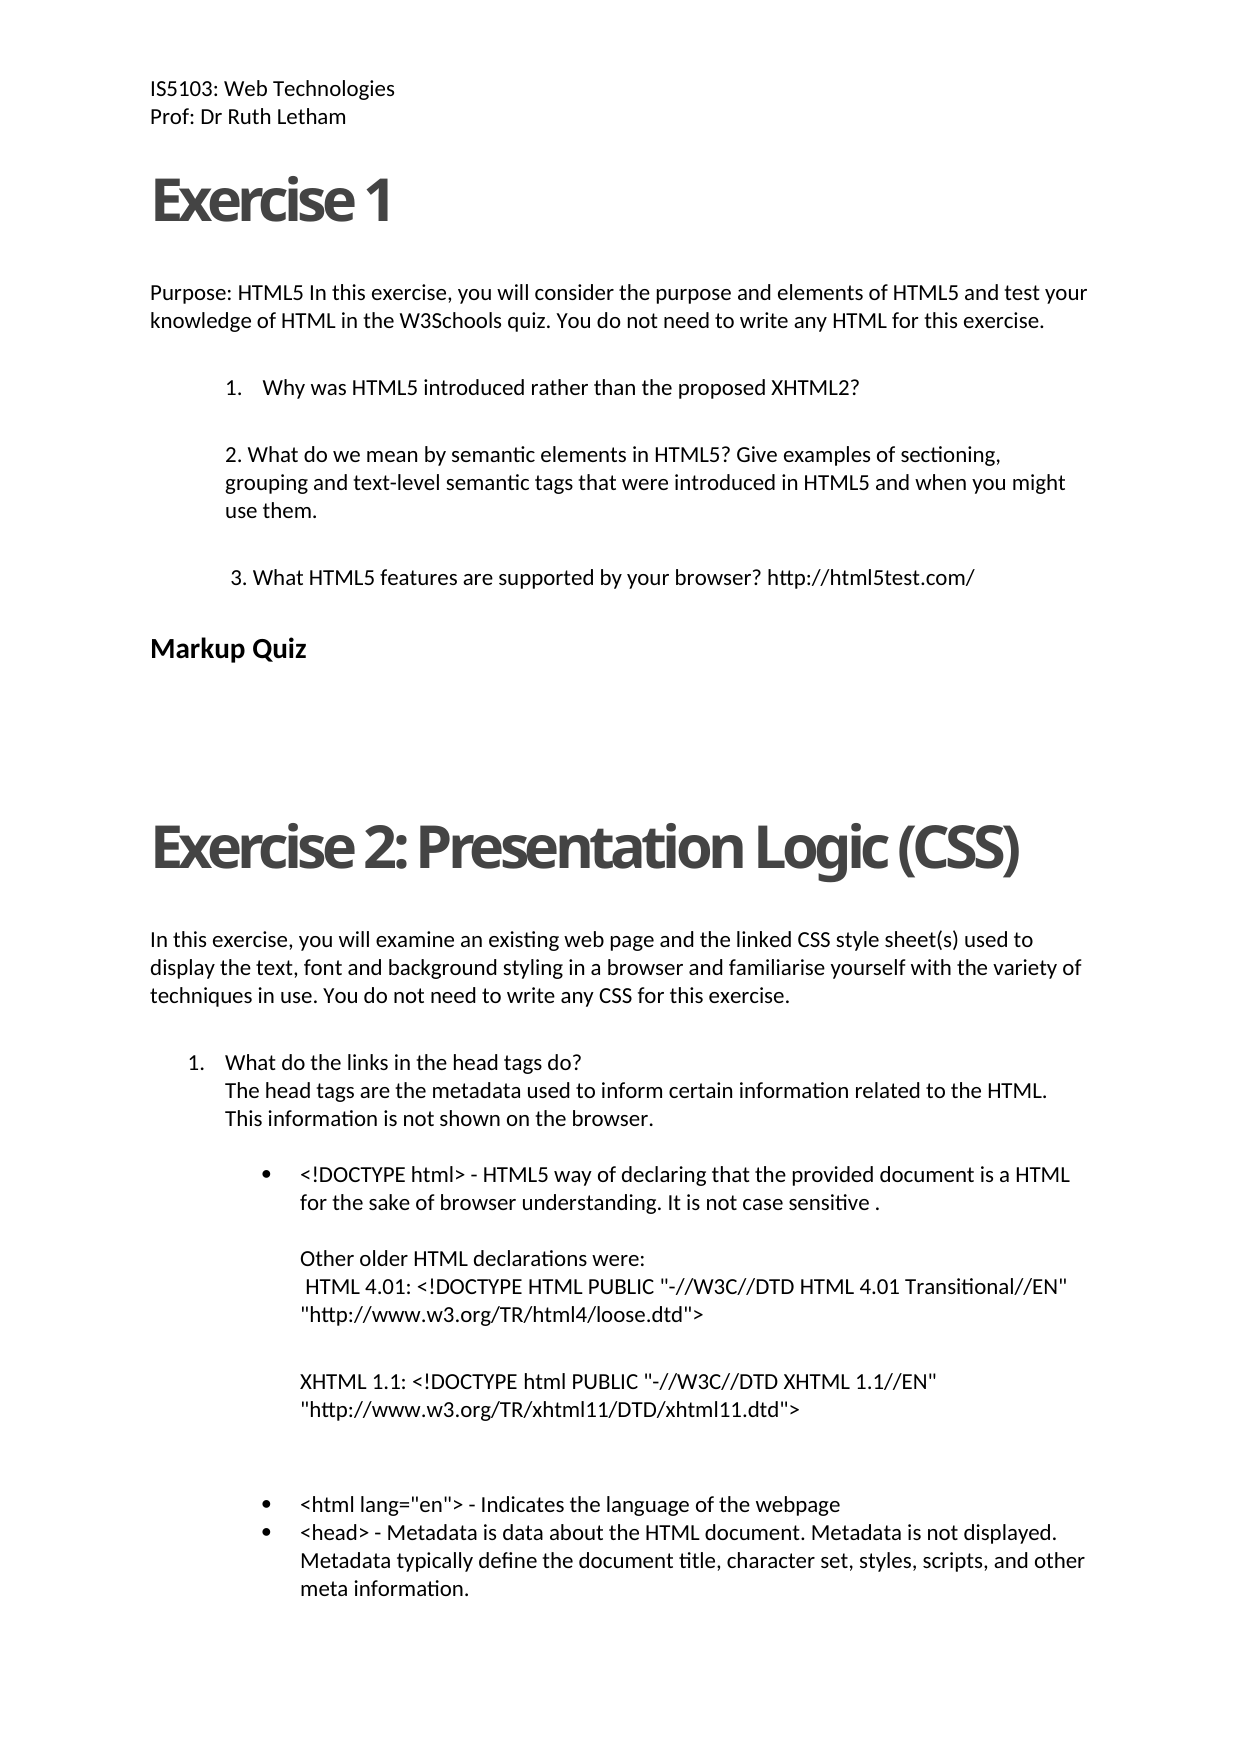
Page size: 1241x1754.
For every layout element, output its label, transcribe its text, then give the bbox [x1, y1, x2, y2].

text Markup Quiz [150, 630, 1090, 666]
text XHTML 1.1: <!DOCTYPE html PUBLIC "-//W3C//DTD XHTML 1.1//EN" "http://www.w3.org/TR/xhtml11/DTD/xhtml11.dtd"> [300, 1367, 1090, 1423]
list The head tags are the metadata used to inform certain information related to the HTML. This information is not shown on the browser. [225, 1076, 1090, 1132]
list Why was HTML5 introduced rather than the proposed XHTML2? [225, 373, 1090, 401]
list What do the links in the head tags do? [187, 1048, 1090, 1076]
text Exercise 2: Presentation Logic (CSS) [150, 805, 1090, 886]
list Other older HTML declarations were: [300, 1244, 1090, 1272]
list <head> - Metadata is data about the HTML document. Metadata is not displayed. Metadata typically define the document title, character set, styles, scripts, and other meta information. [262, 1518, 1090, 1603]
text In this exercise, you will examine an existing web page and the linked CSS style sheet(s) used to display the text, font and background styling in a browser and familiarise yourself with the variety of techniques in use. You do not need to write any CSS for this exercise. [150, 925, 1090, 1009]
list <!DOCTYPE html> - HTML5 way of declaring that the provided document is a HTML for the sake of browser understanding. It is not case sensitive . [262, 1160, 1090, 1216]
text Purpose: HTML5 In this exercise, you will consider the purpose and elements of HTML5 and test your knowledge of HTML in the W3Schools quiz. You do not need to write any HTML for this exercise. [150, 278, 1090, 334]
text Exercise 1 [150, 158, 1090, 239]
text 2. What do we mean by semantic elements in HTML5? Give examples of sectioning, grouping and text-level semantic tags that were introduced in HTML5 and when you might use them. [225, 440, 1090, 524]
list HTML 4.01: <!DOCTYPE HTML PUBLIC "-//W3C//DTD HTML 4.01 Transitional//EN" "http://www.w3.org/TR/html4/loose.dtd"> [300, 1272, 1090, 1328]
list <html lang="en"> - Indicates the language of the webpage [262, 1491, 1090, 1518]
text 3. What HTML5 features are supported by your browser? http://html5test.com/ [225, 563, 1090, 591]
